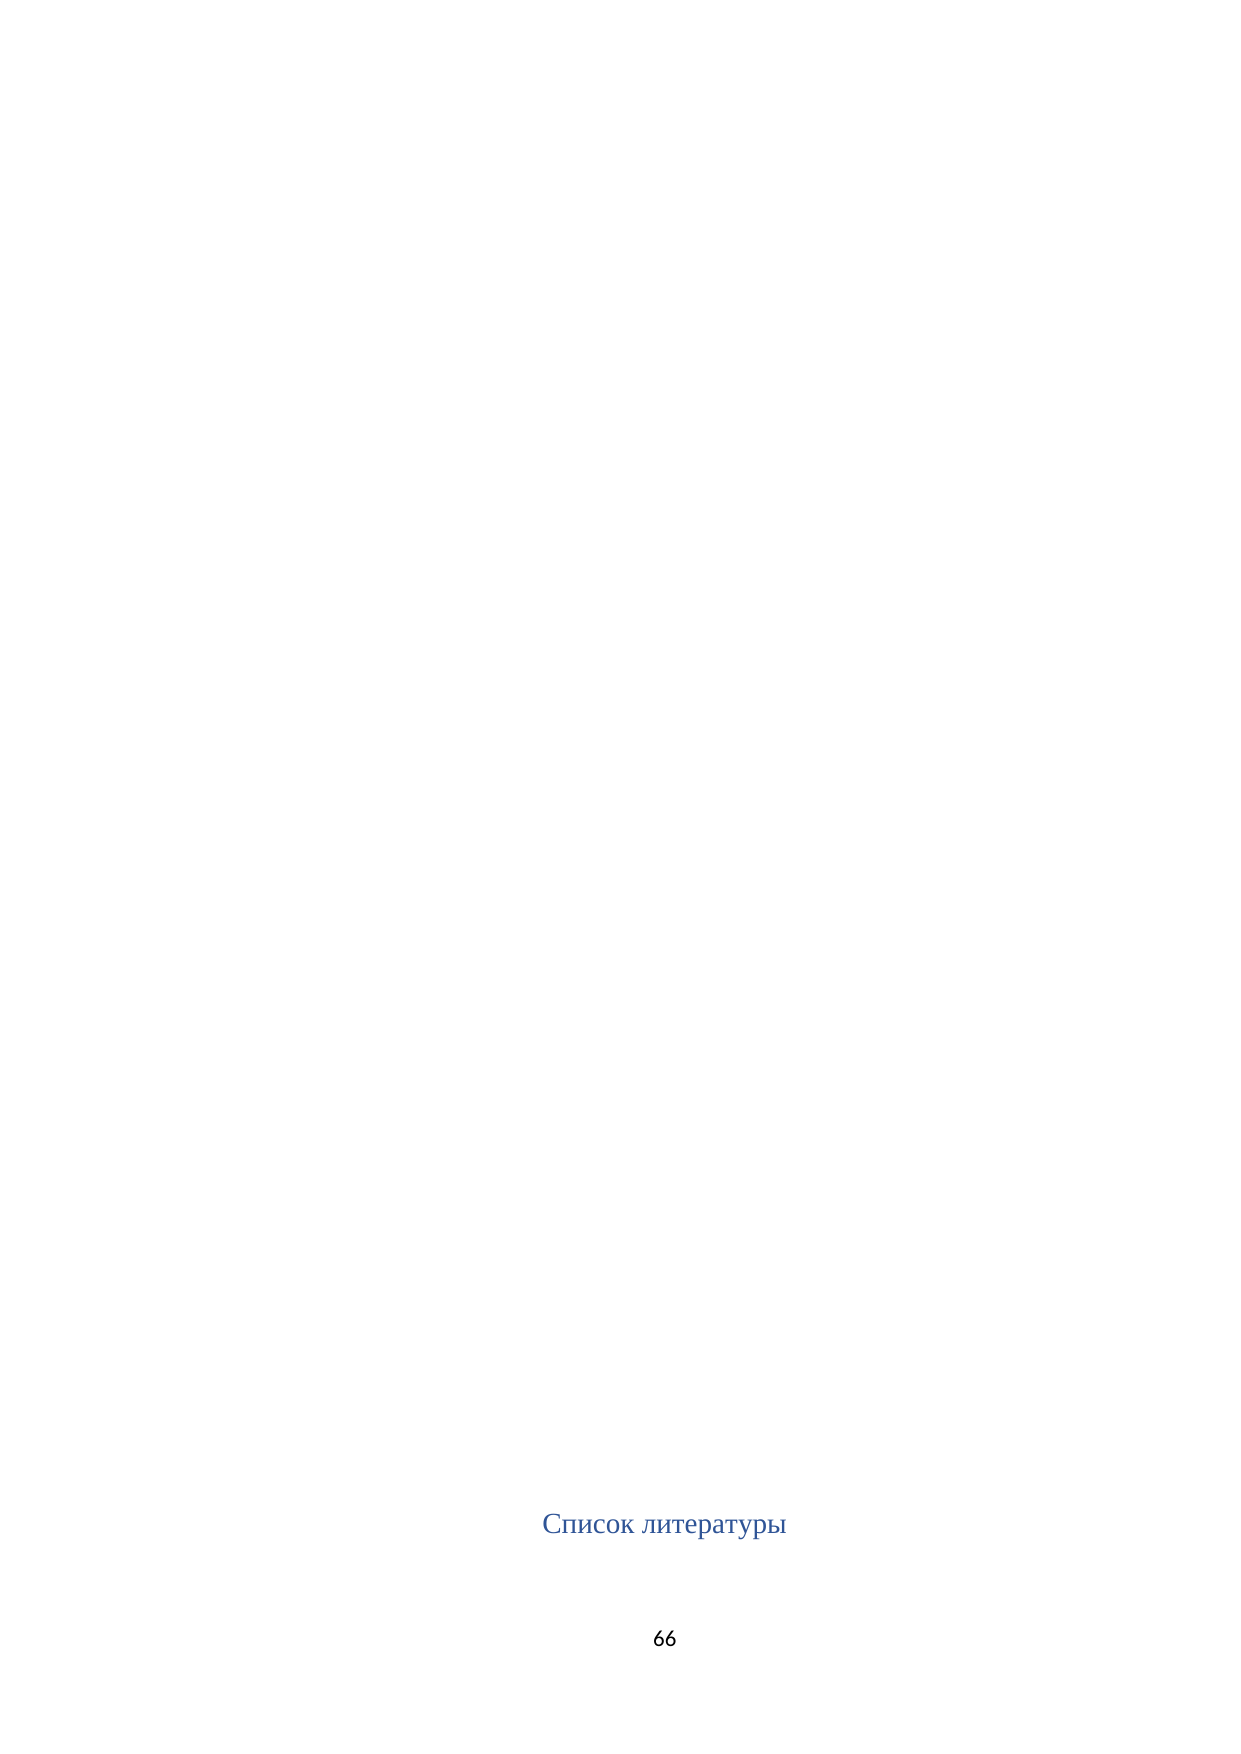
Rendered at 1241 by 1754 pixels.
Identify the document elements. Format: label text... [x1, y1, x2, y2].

subtitle Список литературы [177, 1507, 1152, 1540]
